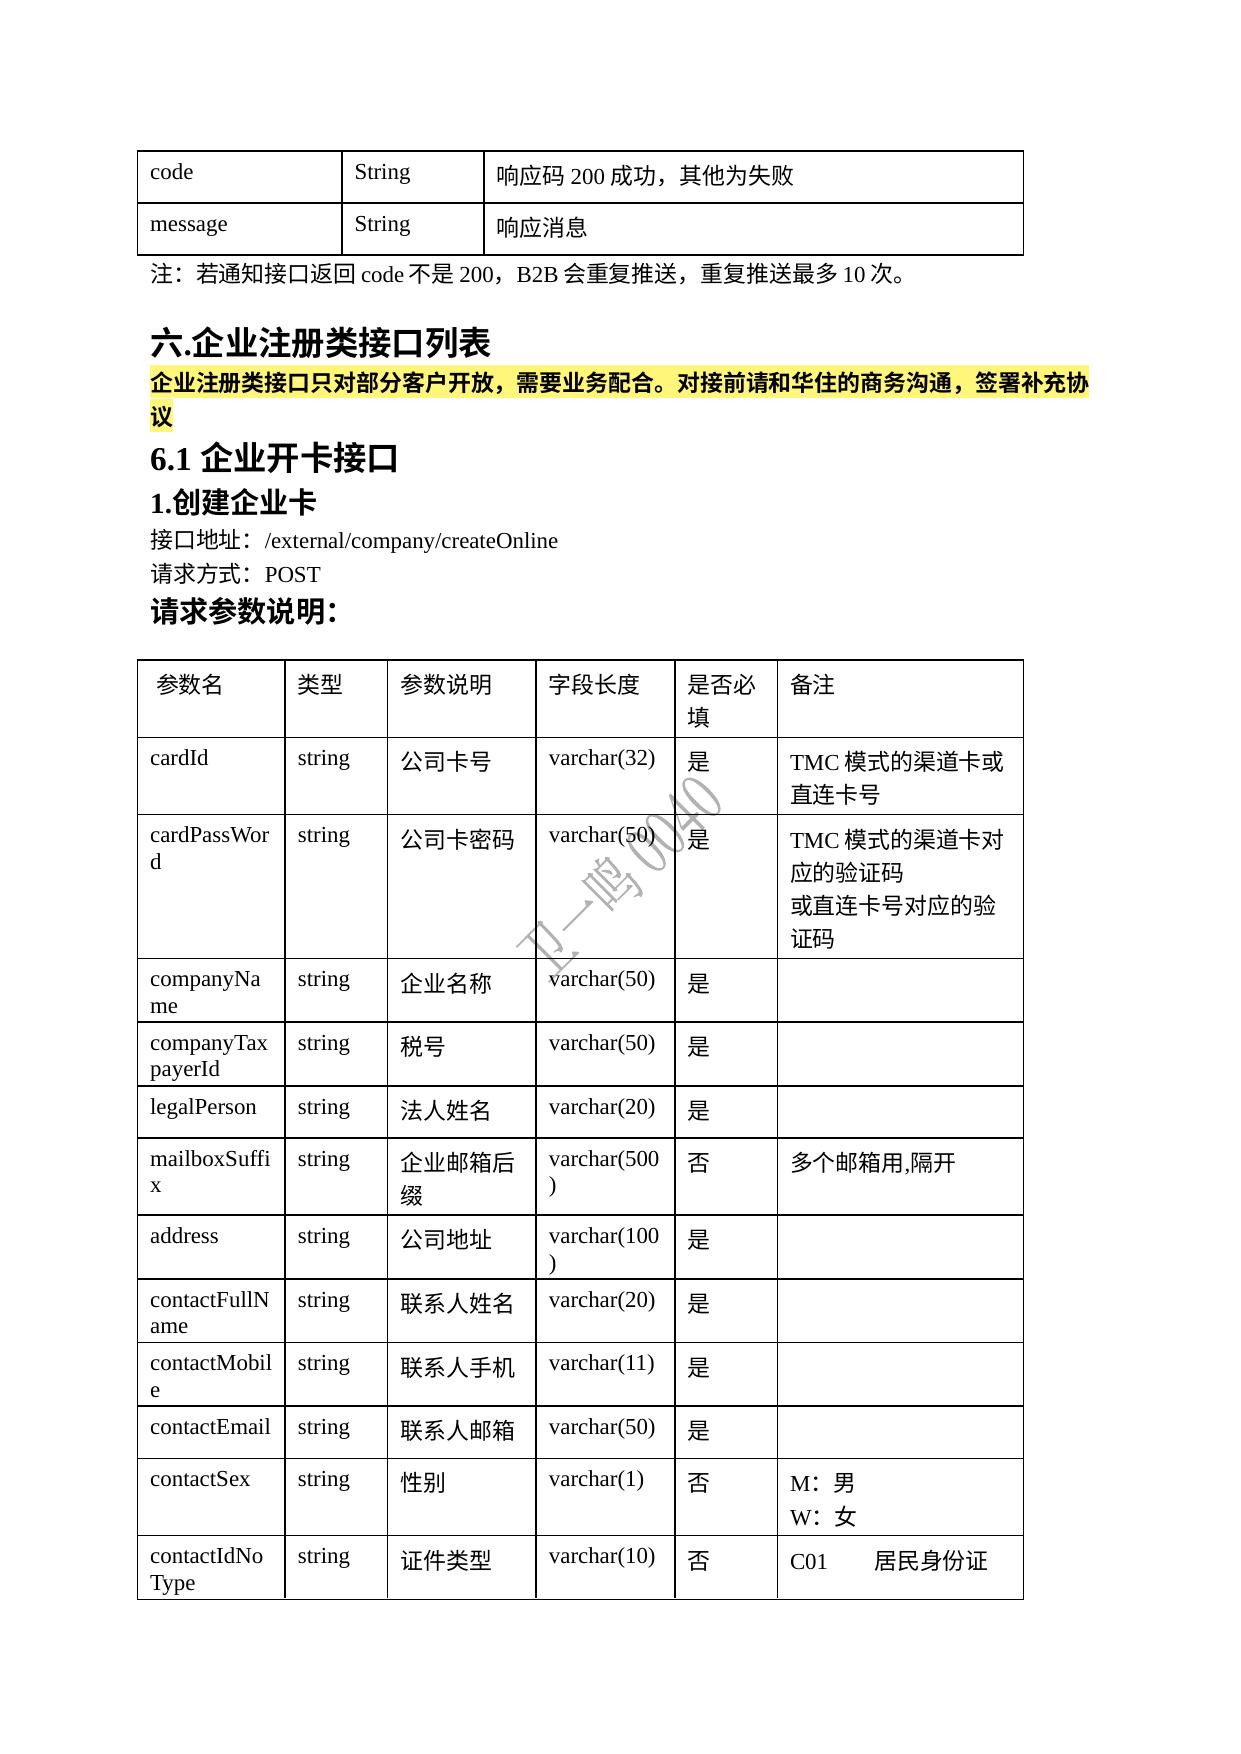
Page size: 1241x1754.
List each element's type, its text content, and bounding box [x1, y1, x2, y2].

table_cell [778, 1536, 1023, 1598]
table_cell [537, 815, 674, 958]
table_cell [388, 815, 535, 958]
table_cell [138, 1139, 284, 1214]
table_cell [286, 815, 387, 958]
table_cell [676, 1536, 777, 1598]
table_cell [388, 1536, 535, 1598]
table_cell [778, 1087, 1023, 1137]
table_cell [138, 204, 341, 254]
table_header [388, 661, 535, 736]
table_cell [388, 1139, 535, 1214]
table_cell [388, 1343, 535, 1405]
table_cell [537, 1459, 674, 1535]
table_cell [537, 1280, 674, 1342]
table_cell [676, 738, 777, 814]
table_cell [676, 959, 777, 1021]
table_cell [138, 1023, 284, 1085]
text 企业注册类接口只对部分客户开放，需要业务配合。对接前请和华住的商务沟通，签署补充协议 [150, 365, 1090, 432]
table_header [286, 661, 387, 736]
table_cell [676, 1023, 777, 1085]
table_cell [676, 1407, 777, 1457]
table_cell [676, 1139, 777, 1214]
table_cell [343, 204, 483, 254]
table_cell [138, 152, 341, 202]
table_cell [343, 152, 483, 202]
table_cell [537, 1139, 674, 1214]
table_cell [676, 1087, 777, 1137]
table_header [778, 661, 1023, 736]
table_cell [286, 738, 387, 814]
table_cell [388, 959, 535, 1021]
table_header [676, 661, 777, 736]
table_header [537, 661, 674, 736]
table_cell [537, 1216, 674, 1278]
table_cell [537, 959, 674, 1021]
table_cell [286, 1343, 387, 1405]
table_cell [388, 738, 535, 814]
text 请求方式：POST [150, 555, 1090, 589]
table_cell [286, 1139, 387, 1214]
text 接口地址：/external/company/createOnline [150, 522, 1090, 555]
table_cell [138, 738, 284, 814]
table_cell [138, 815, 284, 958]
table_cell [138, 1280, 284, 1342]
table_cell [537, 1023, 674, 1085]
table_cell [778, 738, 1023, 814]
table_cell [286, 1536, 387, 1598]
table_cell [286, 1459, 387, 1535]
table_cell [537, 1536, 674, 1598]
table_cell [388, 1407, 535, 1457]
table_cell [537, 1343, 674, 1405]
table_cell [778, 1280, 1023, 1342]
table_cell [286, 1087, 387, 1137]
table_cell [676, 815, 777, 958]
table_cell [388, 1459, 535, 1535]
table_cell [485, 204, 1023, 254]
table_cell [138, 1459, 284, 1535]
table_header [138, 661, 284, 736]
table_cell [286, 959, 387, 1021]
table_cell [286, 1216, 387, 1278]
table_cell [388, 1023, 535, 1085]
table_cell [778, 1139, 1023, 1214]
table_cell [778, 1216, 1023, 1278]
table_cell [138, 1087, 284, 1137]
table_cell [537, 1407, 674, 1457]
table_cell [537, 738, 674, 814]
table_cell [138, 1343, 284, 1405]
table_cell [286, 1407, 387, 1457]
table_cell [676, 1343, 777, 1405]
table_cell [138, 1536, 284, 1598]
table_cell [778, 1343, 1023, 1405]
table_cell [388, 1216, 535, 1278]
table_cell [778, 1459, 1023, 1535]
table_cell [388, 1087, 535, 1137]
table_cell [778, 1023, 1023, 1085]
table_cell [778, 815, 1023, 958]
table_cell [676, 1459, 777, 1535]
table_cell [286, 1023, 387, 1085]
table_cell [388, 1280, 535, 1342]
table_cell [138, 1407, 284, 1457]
text 注：若通知接口返回code不是200，B2B会重复推送，重复推送最多10次。 [150, 256, 1090, 289]
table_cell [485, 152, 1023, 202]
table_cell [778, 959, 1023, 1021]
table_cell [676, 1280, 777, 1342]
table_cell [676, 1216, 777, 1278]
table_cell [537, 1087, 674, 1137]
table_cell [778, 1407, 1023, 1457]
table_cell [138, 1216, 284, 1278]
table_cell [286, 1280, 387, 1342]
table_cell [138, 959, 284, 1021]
